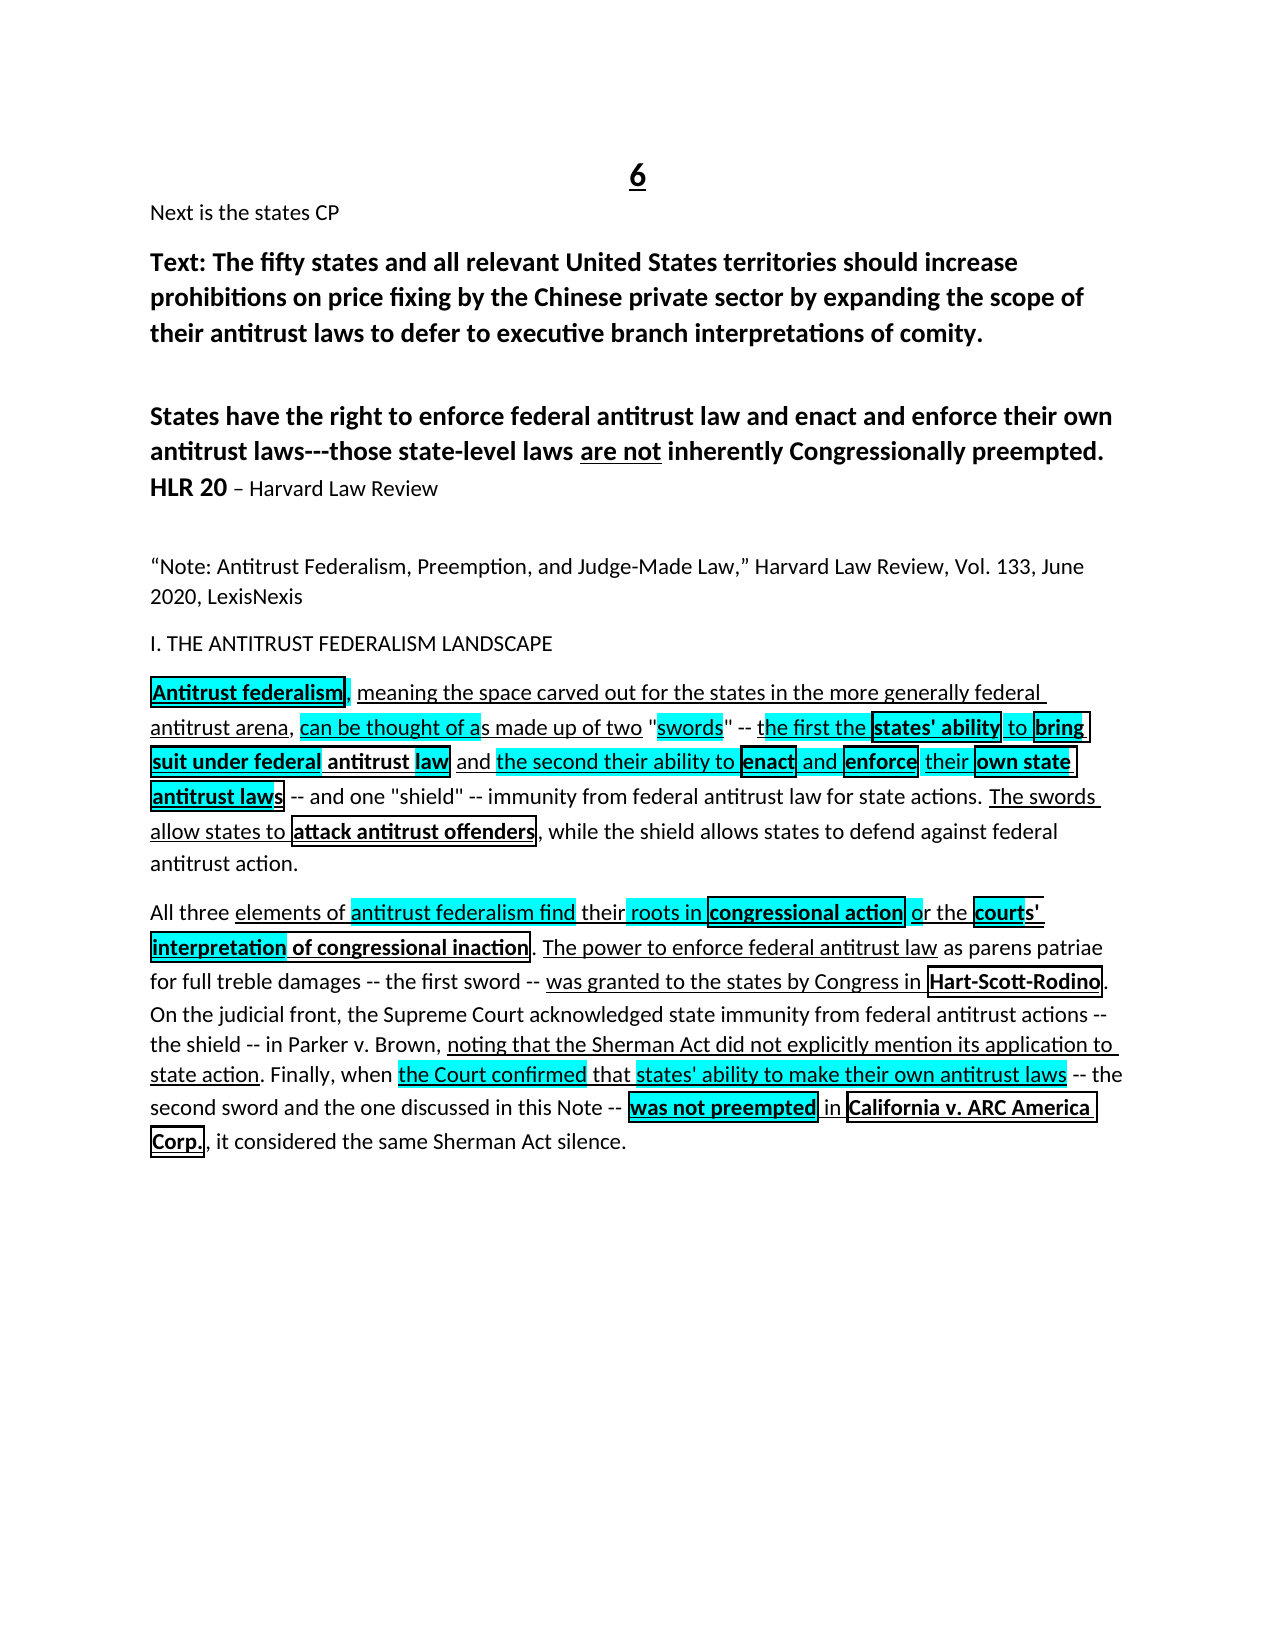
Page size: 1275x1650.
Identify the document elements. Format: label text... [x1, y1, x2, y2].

text All three elements of antitrust federalism find their roots in congressional action or the courts' interpretation of congressional inaction. The power to enforce federal antitrust law as parens patriae for full treble damages -- the first sword -- was granted to the states by Congress in Hart-Scott-Rodino. On the judicial front, the Supreme Court acknowledged state immunity from federal antitrust actions -- the shield -- in Parker v. Brown, noting that the Sherman Act did not explicitly mention its application to state action. Finally, when the Court confirmed that states' ability to make their own antitrust laws -- the second sword and the one discussed in this Note -- was not preempted in California v. ARC America Corp., it considered the same Sherman Act silence. [150, 896, 1125, 1158]
text HLR 20 – Harvard Law Review [150, 470, 1125, 533]
subtitle States have the right to enforce federal antitrust law and enact and enforce their own antitrust laws---those state-level laws are not inherently Congressionally preempted. [150, 399, 1125, 467]
text I. THE ANTITRUST FEDERALISM LANDSCAPE [150, 629, 1125, 657]
text “Note: Antitrust Federalism, Preemption, and Judge-Made Law,” Harvard Law Review, Vol. 133, June 2020, LexisNexis [150, 552, 1125, 610]
text Antitrust federalism, meaning the space carved out for the states in the more generally federal antitrust arena, can be thought of as made up of two "swords" -- the first the states' ability to bring suit under federal antitrust law and the second their ability to enact and enforce their own state antitrust laws -- and one "shield" -- immunity from federal antitrust law for state actions. The swords allow states to attack antitrust offenders, while the shield allows states to defend against federal antitrust action. [150, 676, 1125, 877]
text Next is the states CP [150, 198, 1125, 226]
subtitle 6 [150, 154, 1125, 195]
subtitle Text: The fifty states and all relevant United States territories should increase prohibitions on price fixing by the Chinese private sector by expanding the scope of their antitrust laws to defer to executive branch interpretations of comity. [150, 245, 1125, 349]
